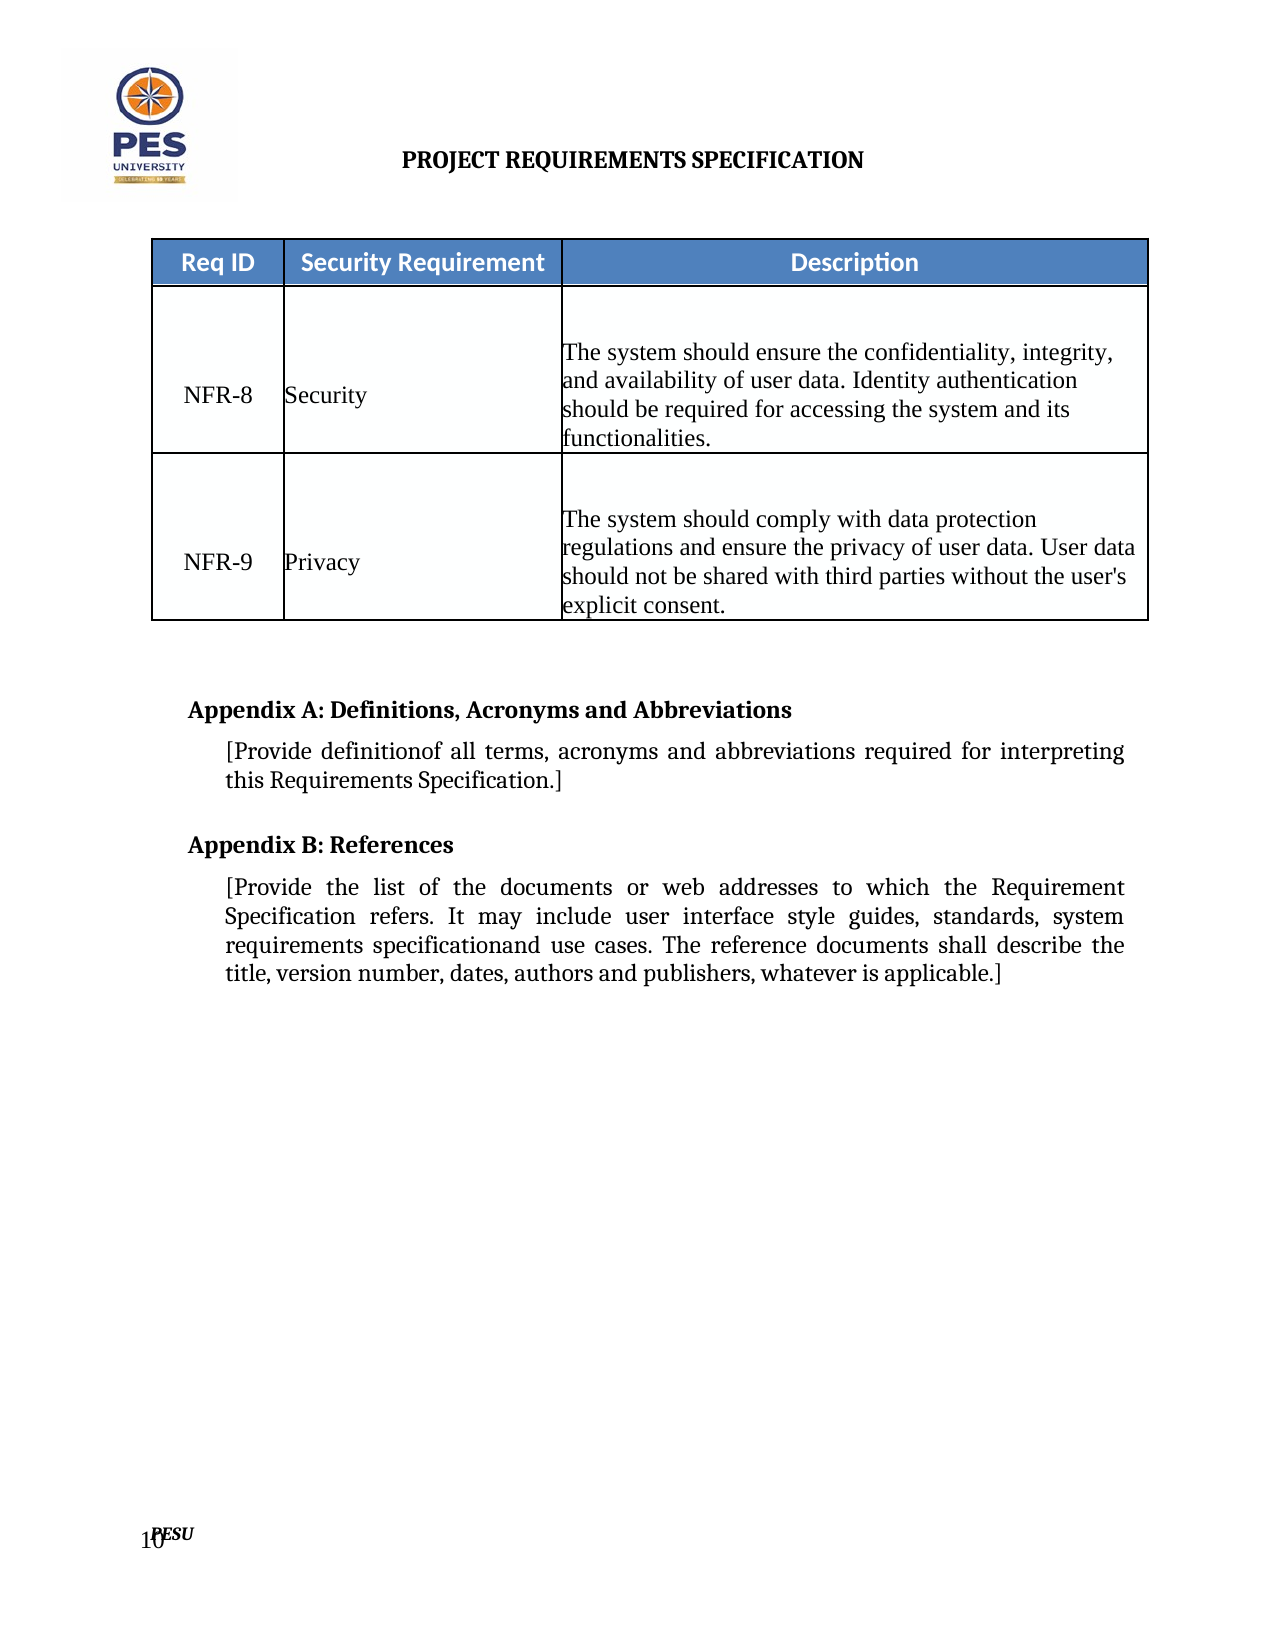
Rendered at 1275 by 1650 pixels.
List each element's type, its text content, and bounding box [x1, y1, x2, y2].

text [Provide definitionof all terms, acronyms and abbreviations required for interpreting this Requirements Specification.] [225, 737, 1126, 795]
subtitle Appendix B: References [188, 831, 1137, 860]
table_cell NFR-8 [153, 287, 283, 452]
table_header Req ID [153, 240, 283, 284]
picture [60, 48, 238, 202]
table_cell Privacy [285, 454, 561, 619]
text [Provide the list of the documents or web addresses to which the Requirement Specification refers. It may include user interface style guides, standards, system requirements specificationand use cases. The reference documents shall describe the title, version number, dates, authors and publishers, whatever is applicable.] [225, 873, 1126, 988]
table_cell The system should ensure the confidentiality, integrity, and availability of user data. Identity authentication should be required for accessing the system and its functionalities. [563, 287, 1147, 452]
table_cell The system should comply with data protection regulations and ensure the privacy of user data. User data should not be shared with third parties without the user's explicit consent. [563, 454, 1147, 619]
subtitle Appendix A: Definitions, Acronyms and Abbreviations [188, 696, 1137, 724]
table_header Security Requirement [285, 240, 561, 284]
table_header Description [563, 240, 1147, 284]
table_cell NFR-9 [153, 454, 283, 619]
table_cell Security [285, 287, 561, 452]
